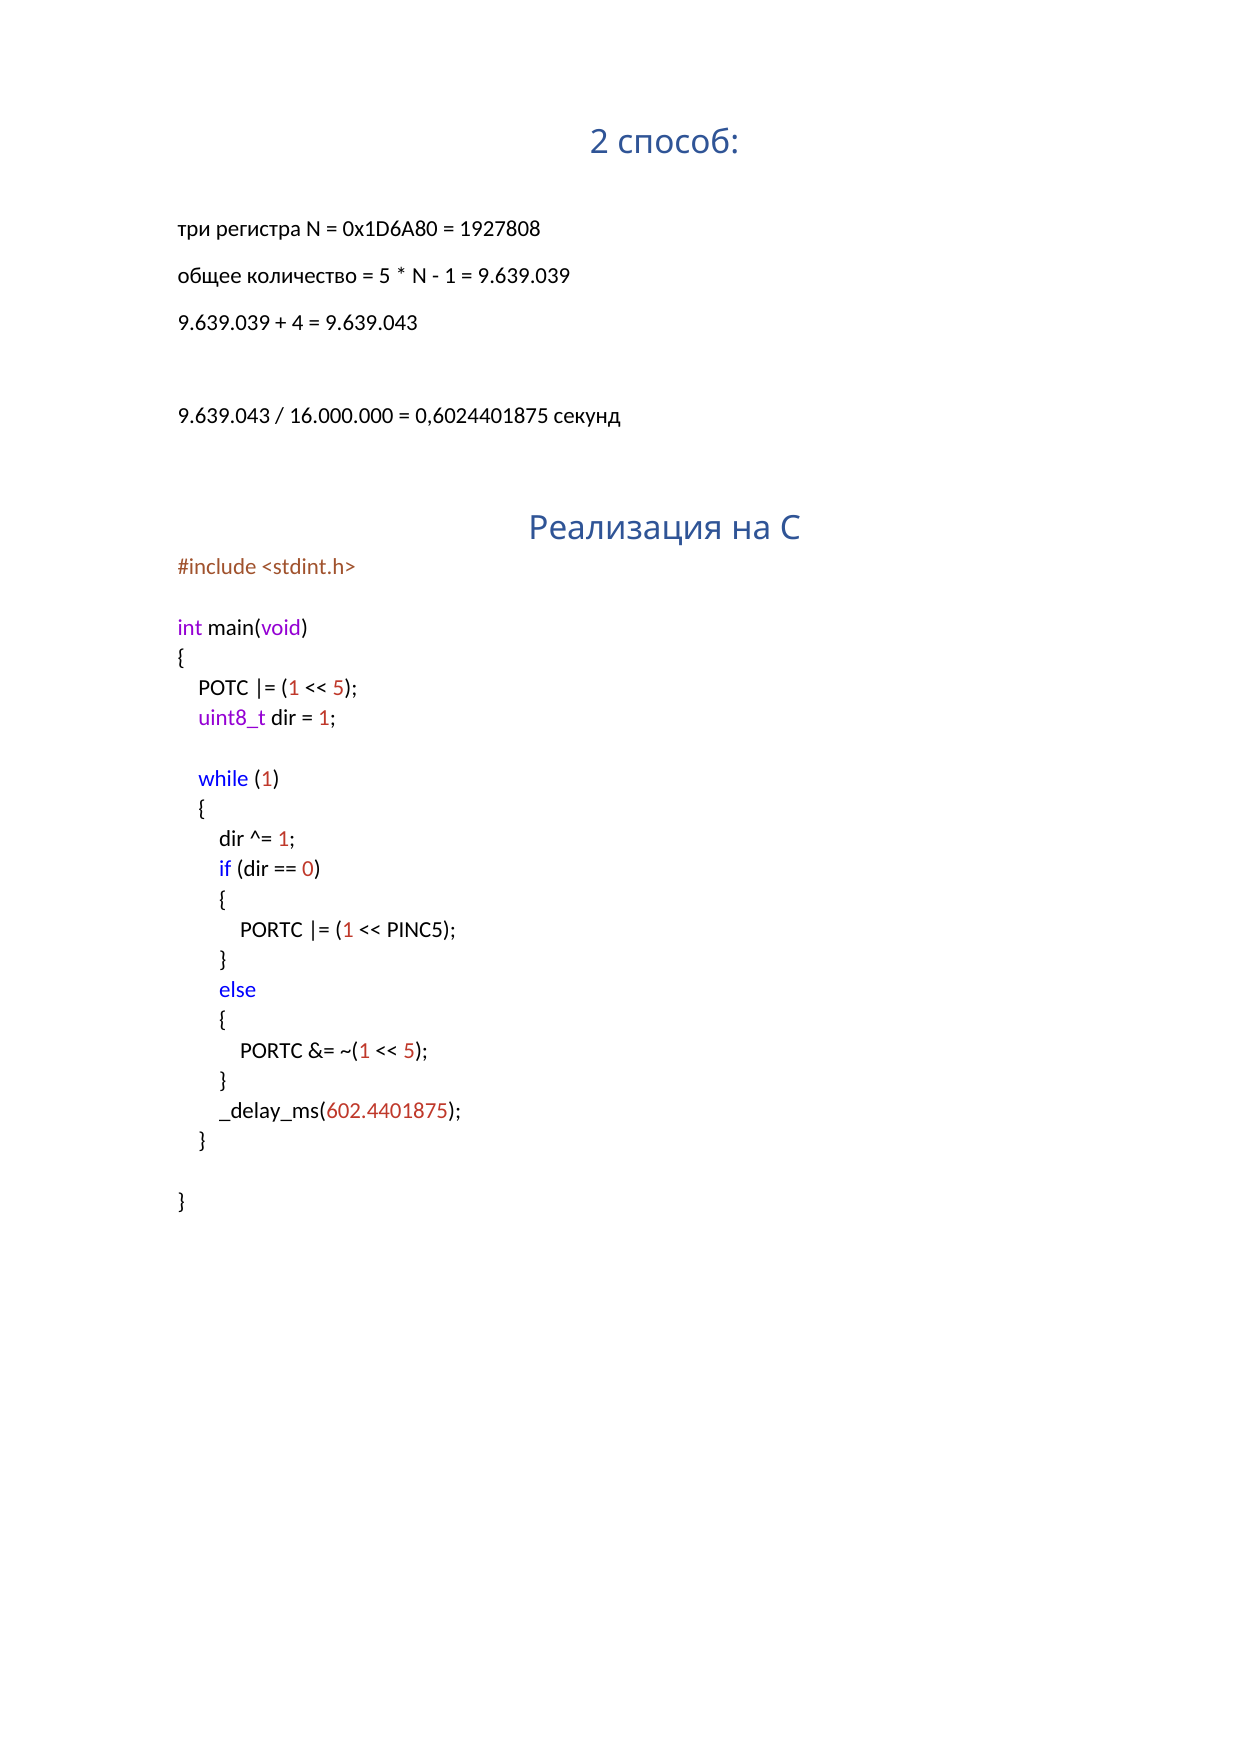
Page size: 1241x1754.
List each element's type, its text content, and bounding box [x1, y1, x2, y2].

text три регистра N = 0x1D6A80 = 1927808 [177, 214, 1152, 242]
subtitle 2 способ: [177, 118, 1152, 163]
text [177, 401, 1152, 429]
text #include <stdint.h> int main(void) { POTC |= (1 << 5); uint8_t dir = 1; while (1) { dir ^= 1; if (dir == 0) { PORTC |= (1 << PINC5); } else { PORTC &= ~(1 << 5); } _delay_ms(602.4401875); } } [177, 552, 1152, 1215]
text общее количество = 5 * N - 1 = 9.639.039 [177, 261, 1152, 289]
text 9.639.039 + 4 = 9.639.043 [177, 308, 1152, 336]
subtitle Реализация на С [177, 503, 1152, 549]
